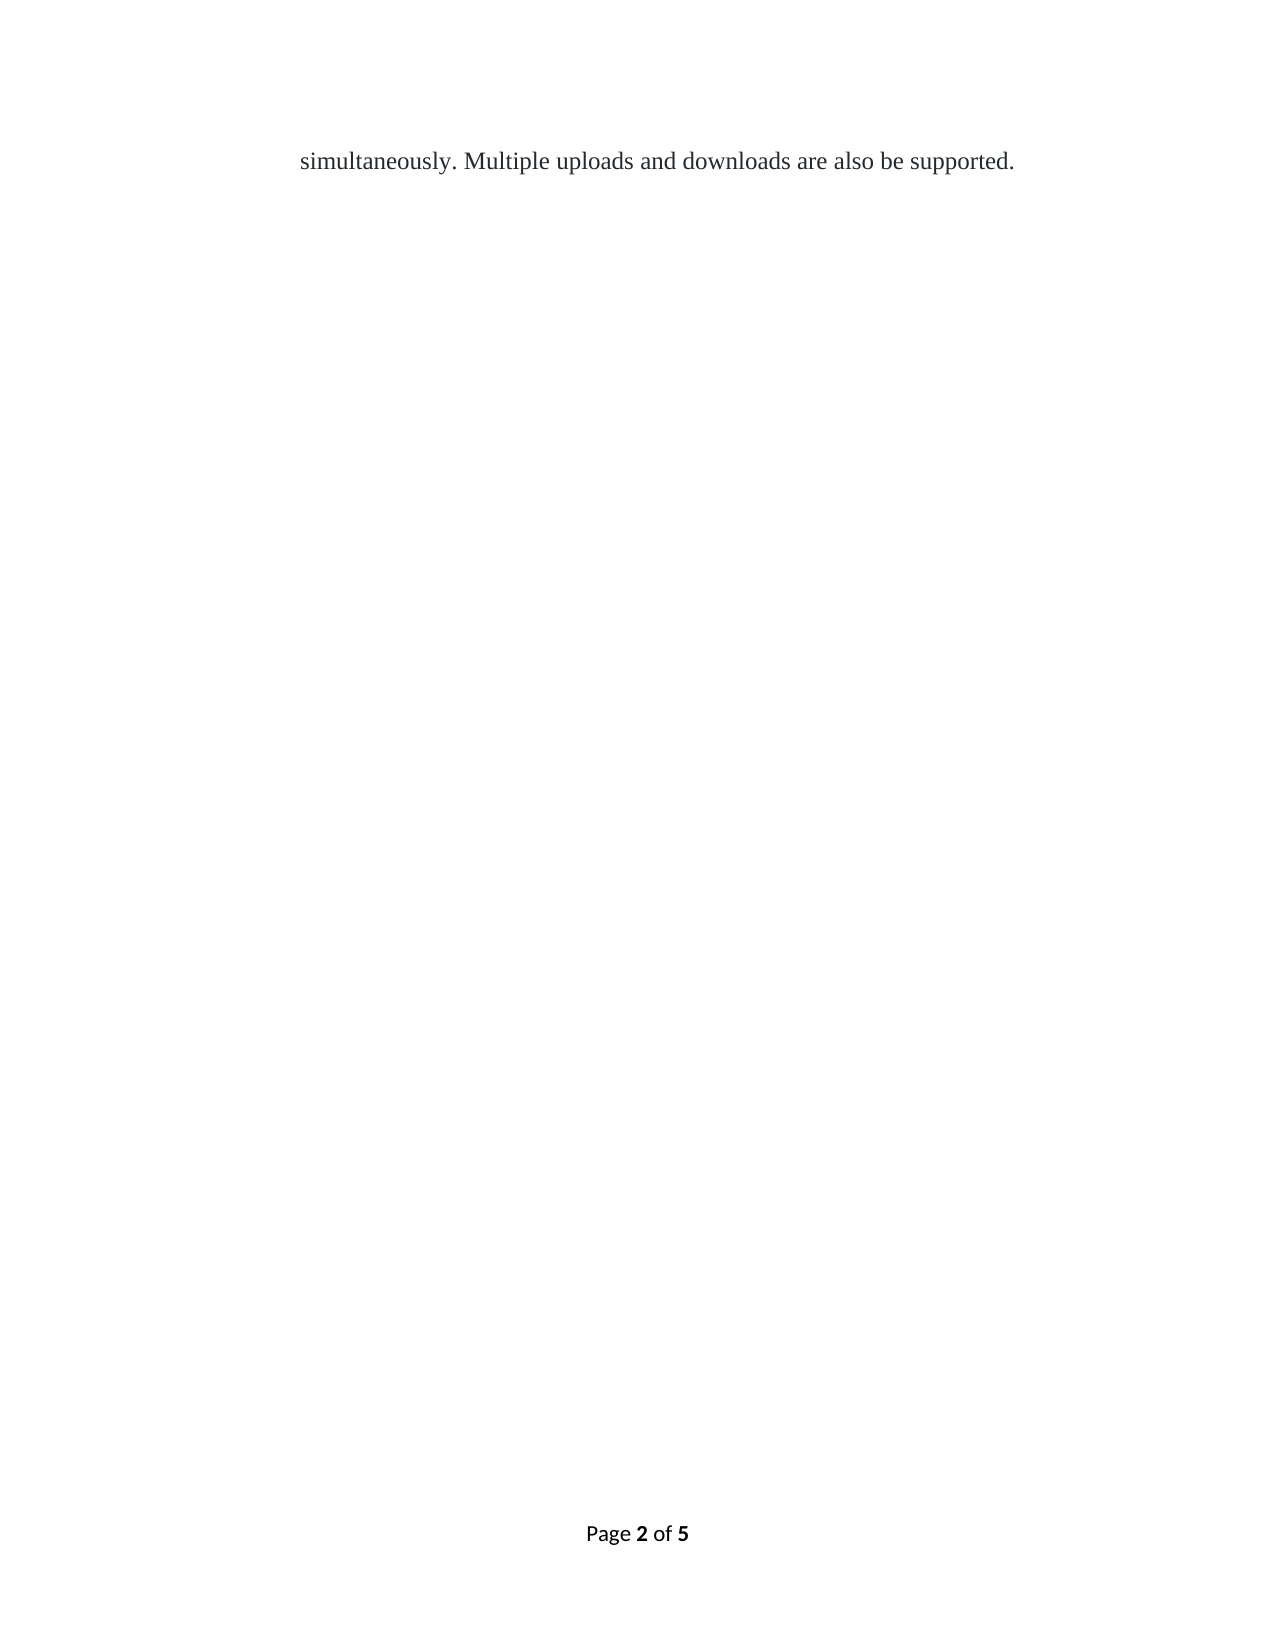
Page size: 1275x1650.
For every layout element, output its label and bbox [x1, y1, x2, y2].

list [262, 146, 1125, 174]
